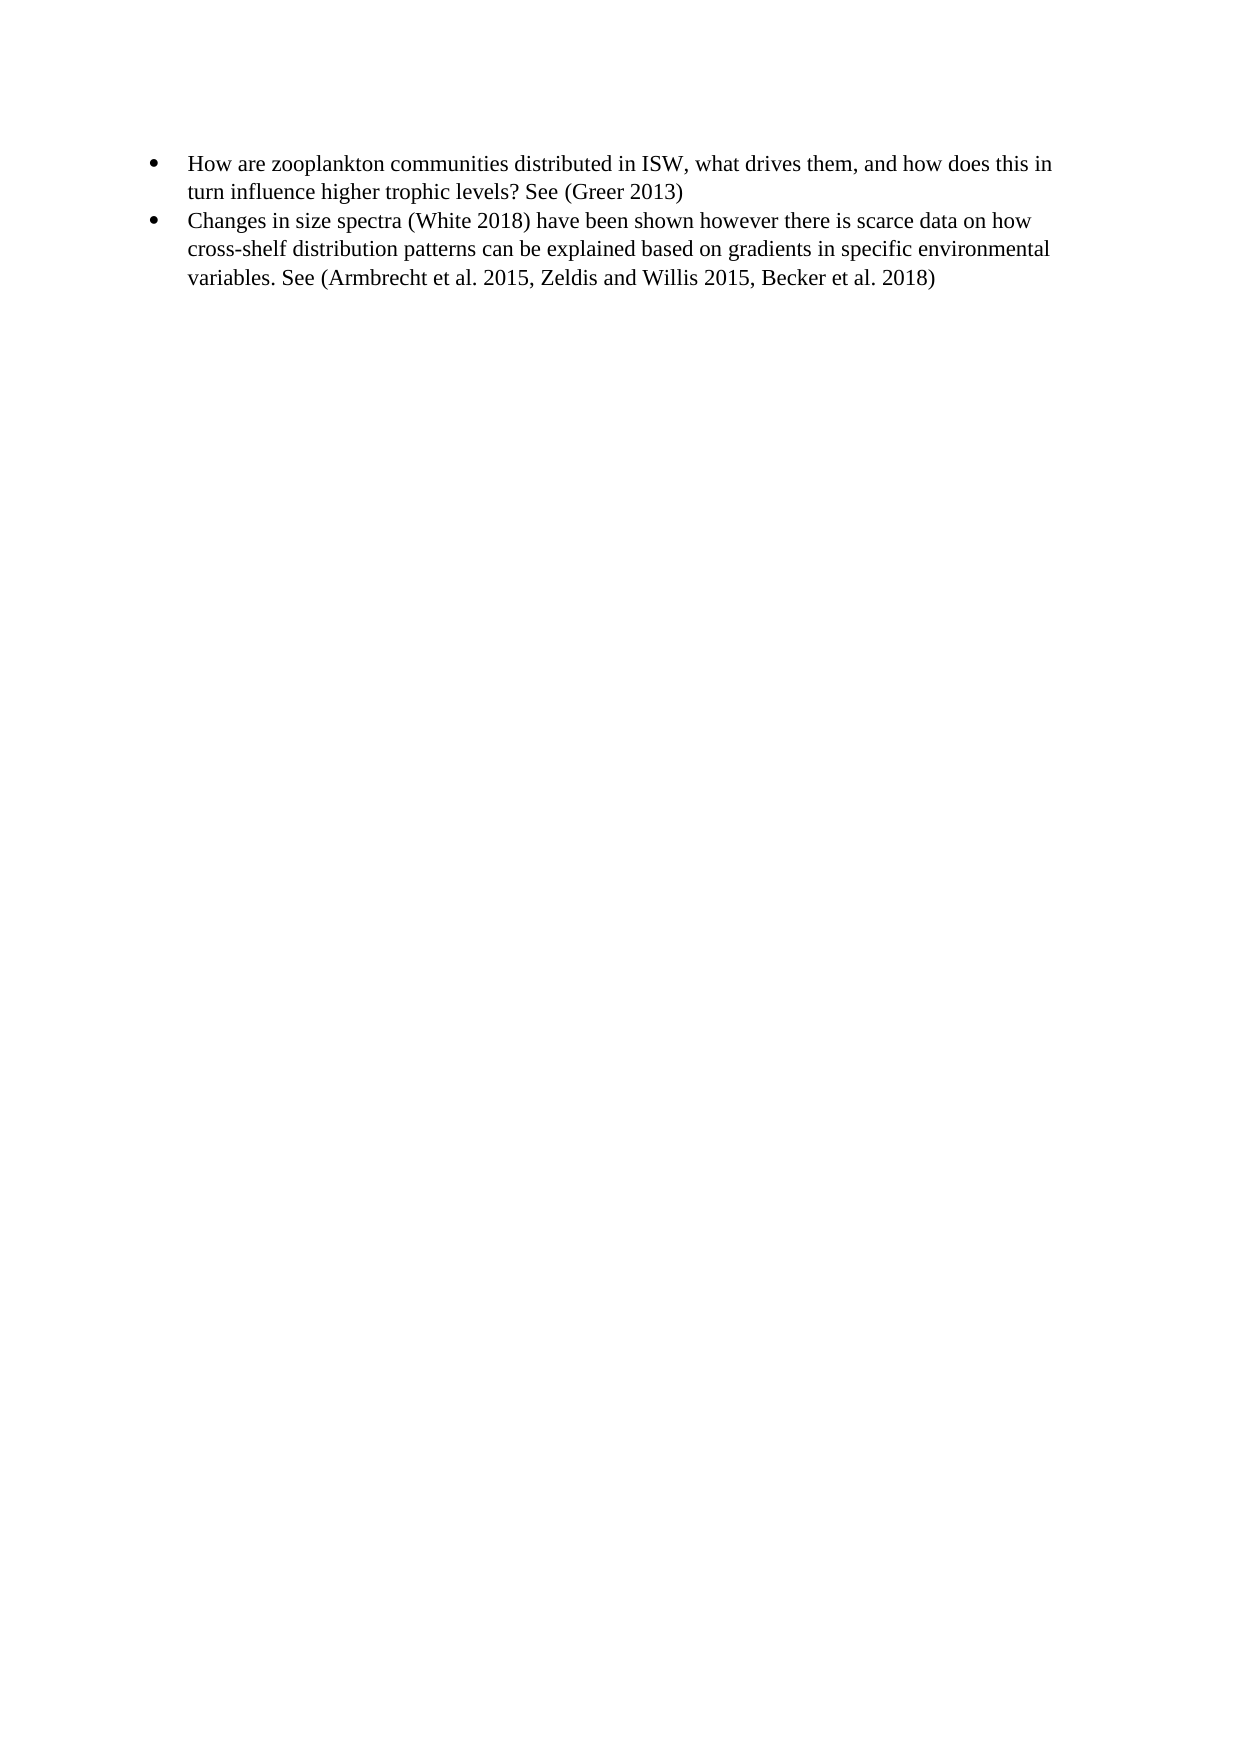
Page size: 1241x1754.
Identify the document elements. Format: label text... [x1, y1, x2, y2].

list How are zooplankton communities distributed in ISW, what drives them, and how does this in turn influence higher trophic levels? See (Greer 2013) [150, 150, 1090, 205]
